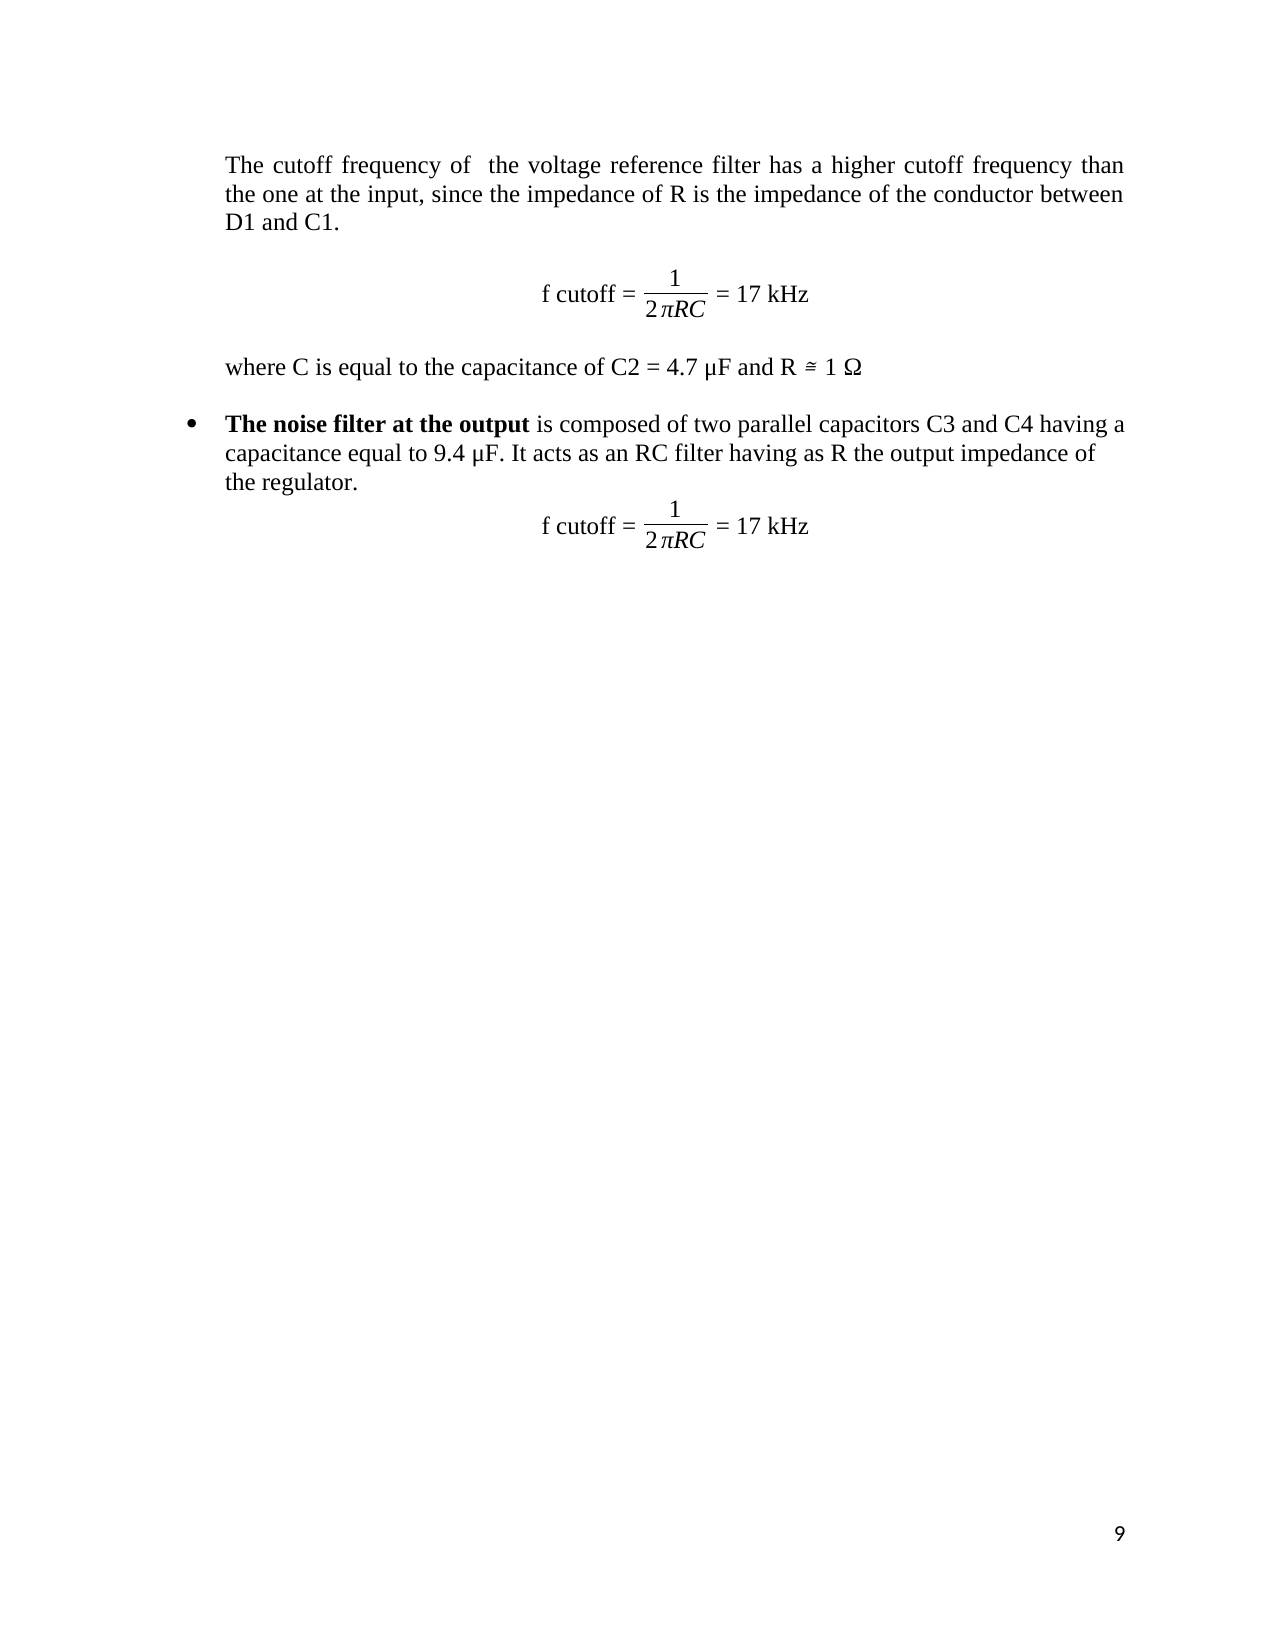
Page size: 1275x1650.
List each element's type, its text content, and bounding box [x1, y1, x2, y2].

list The cutoff frequency of the voltage reference filter has a higher cutoff frequency than the one at the input, since the impedance of R is the impedance of the conductor between D1 and C1. [225, 150, 1125, 236]
list f cutoff = = 17 kHz [225, 264, 1125, 323]
list f cutoff = = 17 kHz [225, 496, 1125, 555]
list where C is equal to the capacitance of C2 = 4.7 μF and R 1 Ω [225, 352, 1125, 381]
list The noise filter at the output is composed of two parallel capacitors C3 and C4 having a capacitance equal to 9.4 μF. It acts as an RC filter having as R the output impedance of the regulator. [187, 409, 1125, 496]
